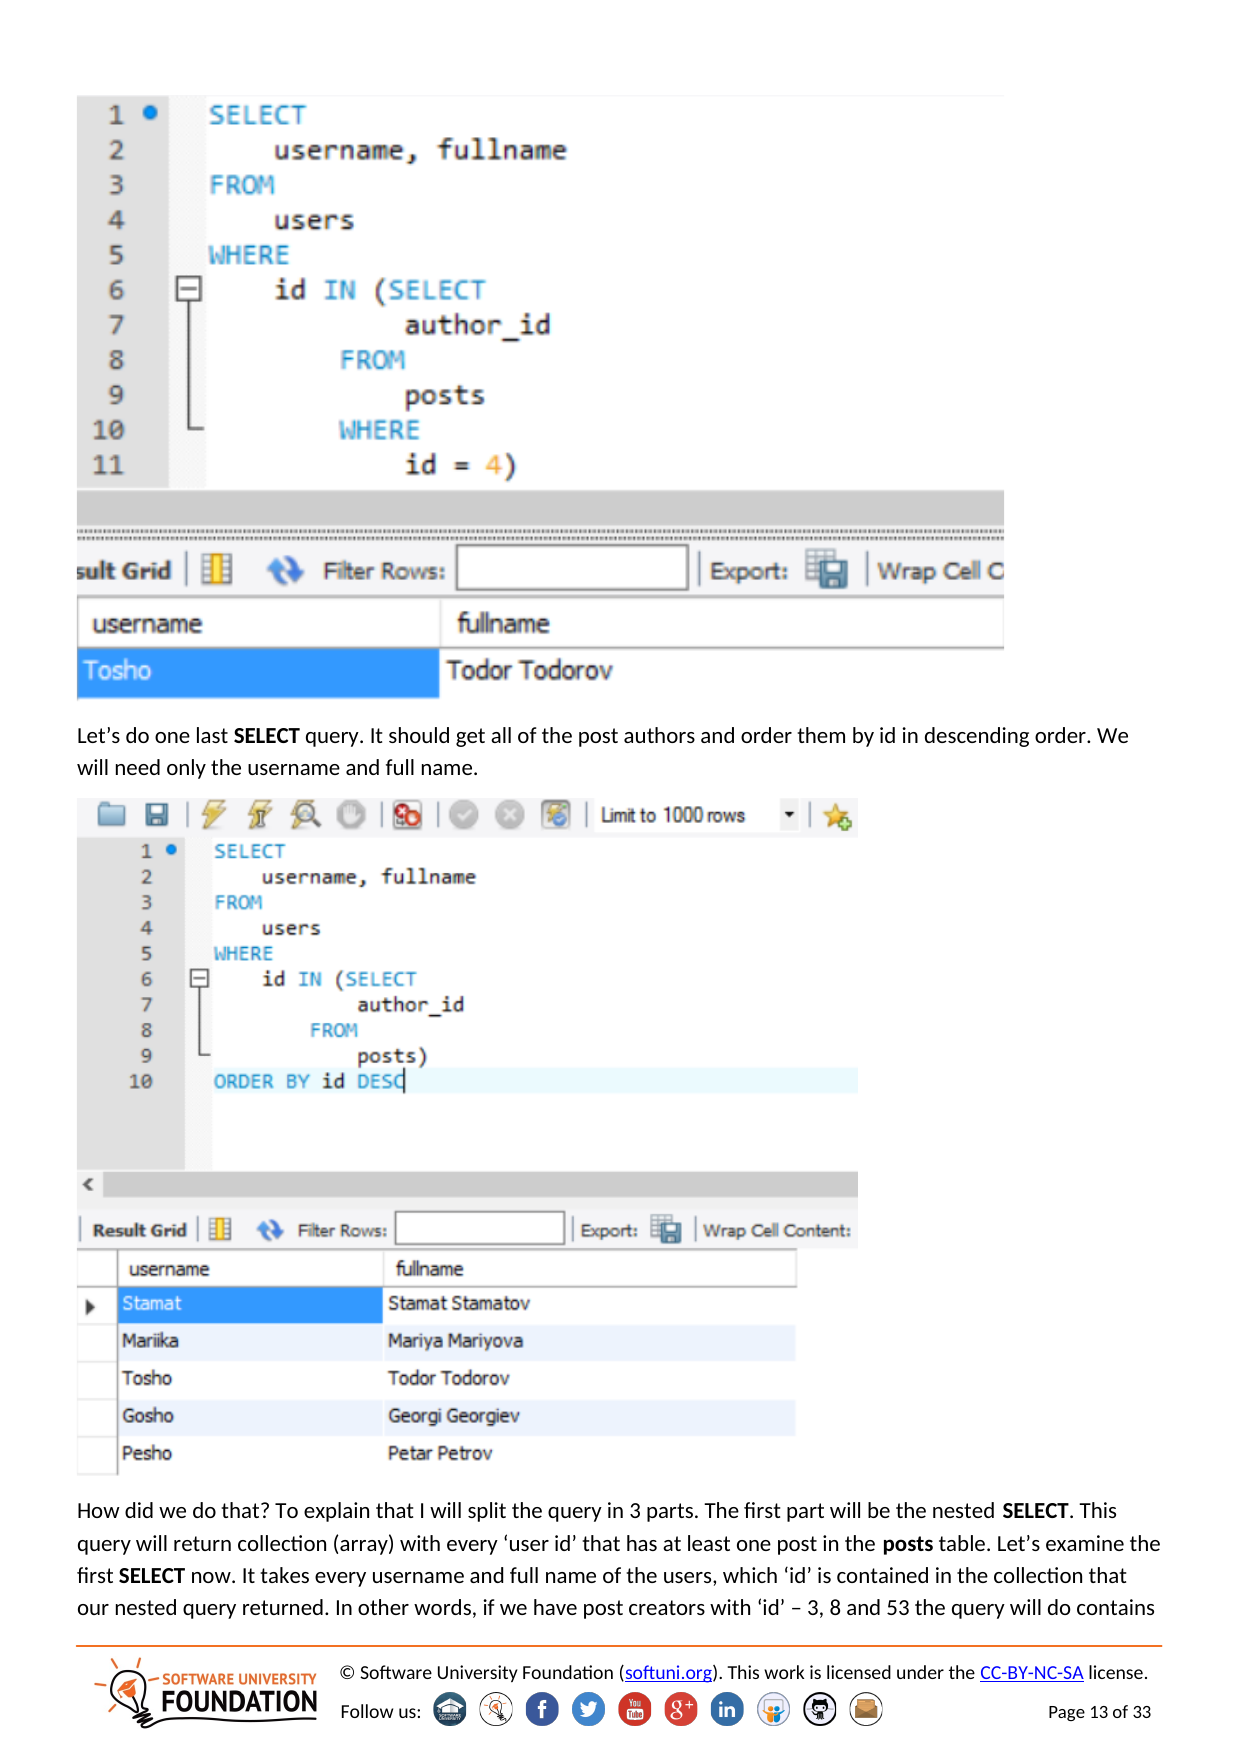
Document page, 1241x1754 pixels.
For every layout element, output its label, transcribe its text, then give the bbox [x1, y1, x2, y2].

picture [664, 1692, 698, 1726]
picture [433, 1692, 467, 1726]
text Let’s do one last SELECT query. It should get all of the post authors and order them by id in descending order. We will need only the username and full name. [77, 721, 1163, 781]
picture [525, 1692, 559, 1726]
picture [93, 1656, 317, 1729]
picture [849, 1692, 883, 1726]
picture [618, 1692, 652, 1726]
picture [803, 1692, 837, 1726]
picture [479, 1692, 513, 1726]
picture [710, 1692, 744, 1726]
picture [572, 1692, 605, 1726]
picture [76, 798, 858, 1480]
picture [757, 1692, 790, 1726]
picture [76, 95, 1005, 705]
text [77, 1497, 1163, 1621]
